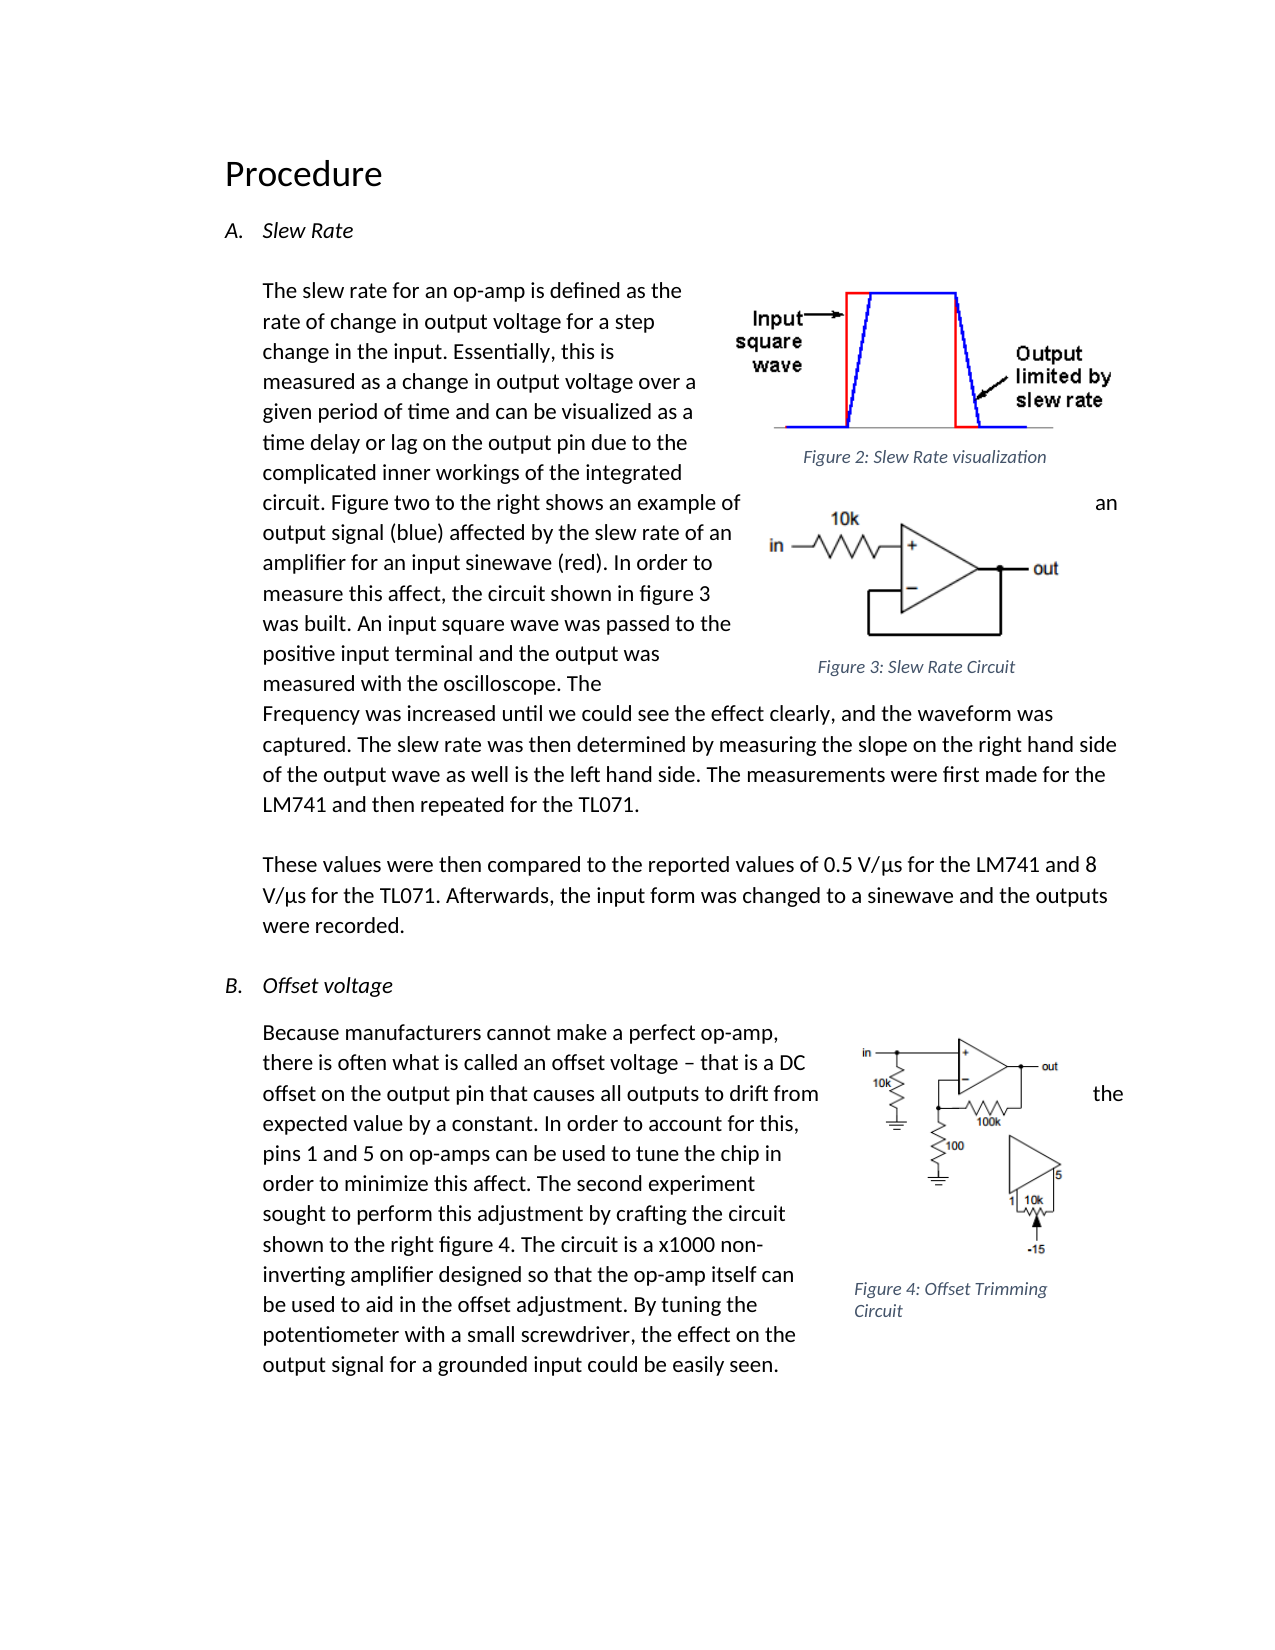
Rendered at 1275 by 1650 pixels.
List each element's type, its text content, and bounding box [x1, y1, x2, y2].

text Procedure [150, 150, 1125, 196]
picture [840, 1019, 1074, 1268]
picture [762, 498, 1077, 647]
list Offset voltage [225, 971, 1125, 999]
list Frequency was increased until we could see the effect clearly, and the waveform was captured. The slew rate was then determined by measuring the slope on the right hand side of the output wave as well is the left hand side. The measurements were first made for the LM741 and then repeated for the TL071. [262, 699, 1125, 818]
picture [729, 277, 1125, 436]
list These values were then compared to the reported values of 0.5 V/μs for the LM741 and 8 V/μs for the TL071. Afterwards, the input form was changed to a sinewave and the outputs were recorded. [262, 851, 1125, 939]
list Slew Rate [225, 216, 1125, 244]
text Because manufacturers cannot make a perfect op-amp, there is often what is called an offset voltage – that is a DC offset on the output pin that causes all outputs to drift from the expected value by a constant. In order to account for this, pins 1 and 5 on op-amps can be used to tune the chip in order to minimize this affect. The second experiment sought to perform this adjustment by crafting the circuit shown to the right figure 4. The circuit is a x1000 non-inverting amplifier designed so that the op-amp itself can be used to aid in the offset adjustment. By tuning the potentiometer with a small screwdriver, the effect on the output signal for a grounded input could be easily seen. [262, 1018, 1125, 1378]
